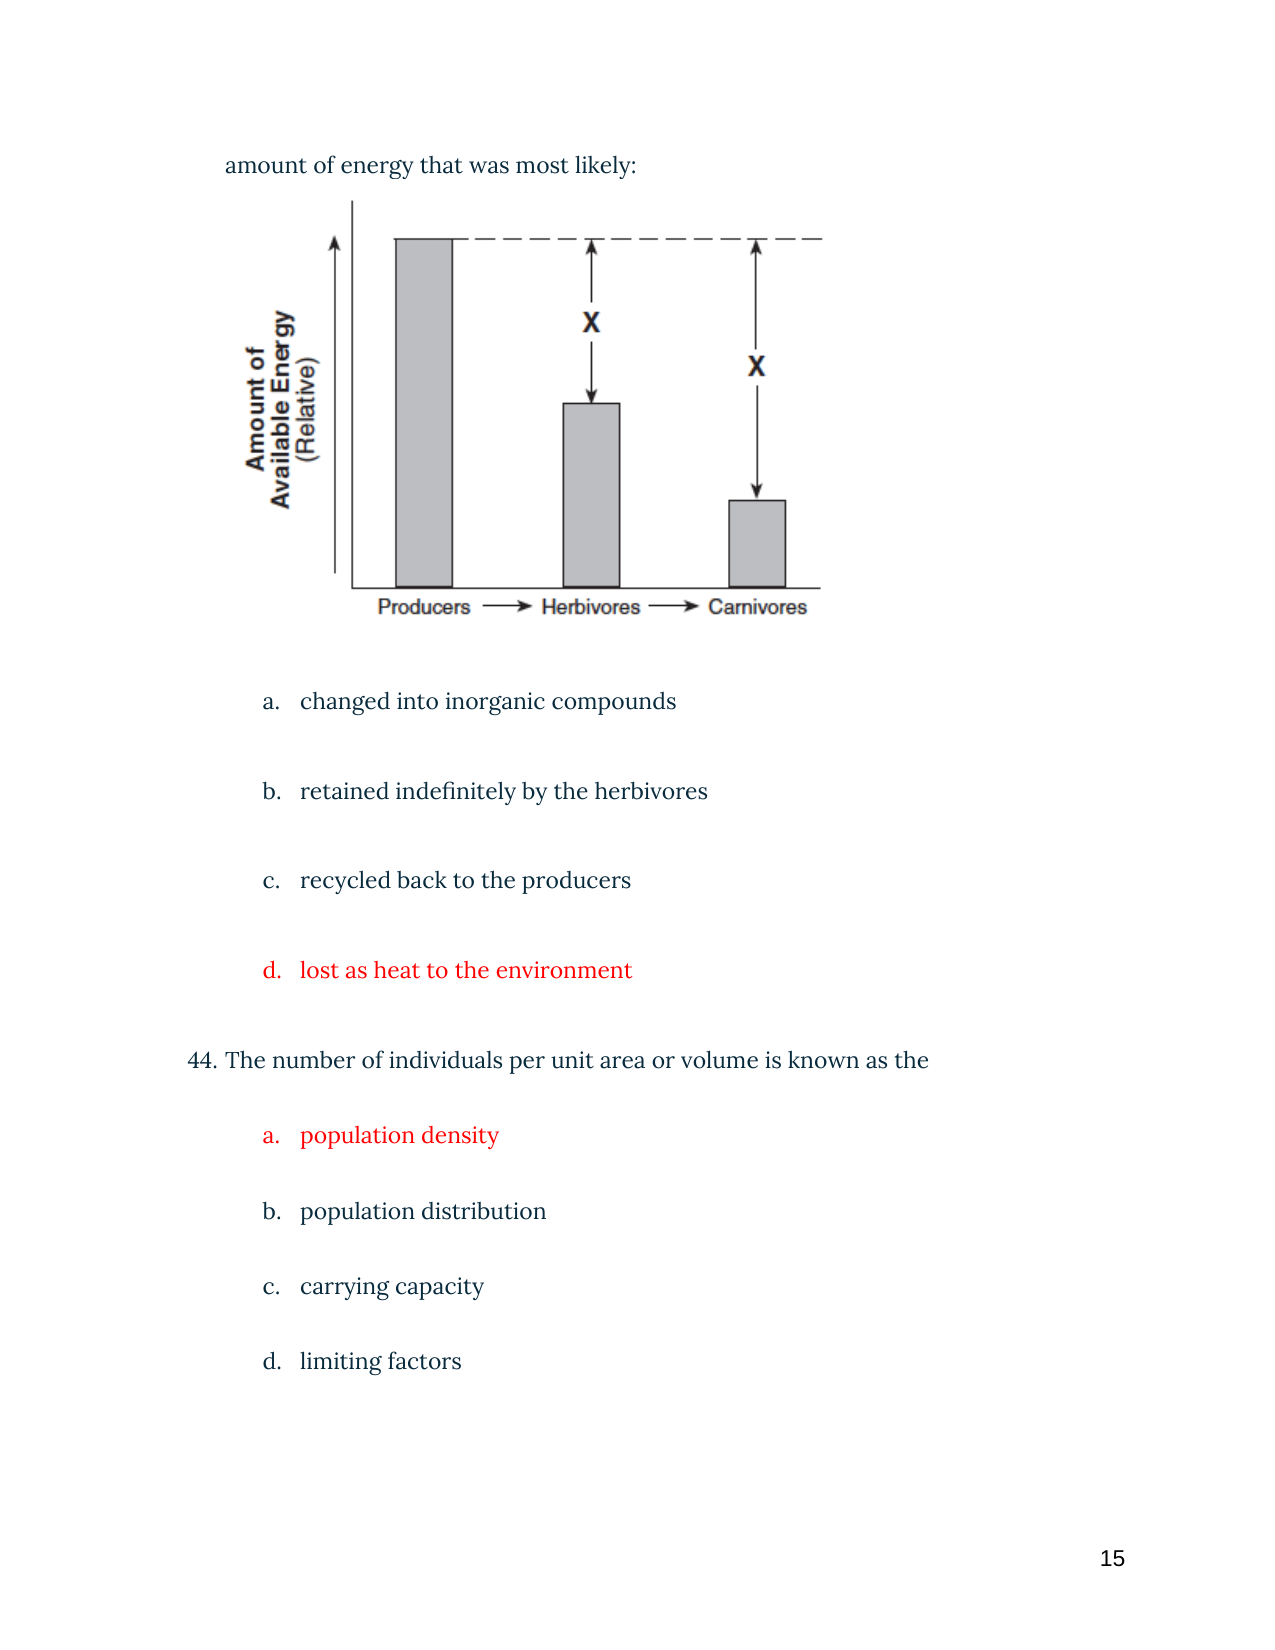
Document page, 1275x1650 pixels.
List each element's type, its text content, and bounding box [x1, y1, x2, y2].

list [187, 150, 1125, 686]
list recycled back to the producers [262, 866, 1125, 941]
list limiting factors [262, 1347, 1125, 1422]
list lost as heat to the environment [262, 956, 1125, 1031]
list retained indefinitely by the herbivores [262, 776, 1125, 851]
list carrying capacity [262, 1271, 1125, 1347]
list population density [262, 1121, 1125, 1196]
picture [225, 179, 885, 641]
list population distribution [262, 1196, 1125, 1271]
list The number of individuals per unit area or volume is known as the [187, 1046, 1125, 1121]
list changed into inorganic compounds [262, 686, 1125, 761]
